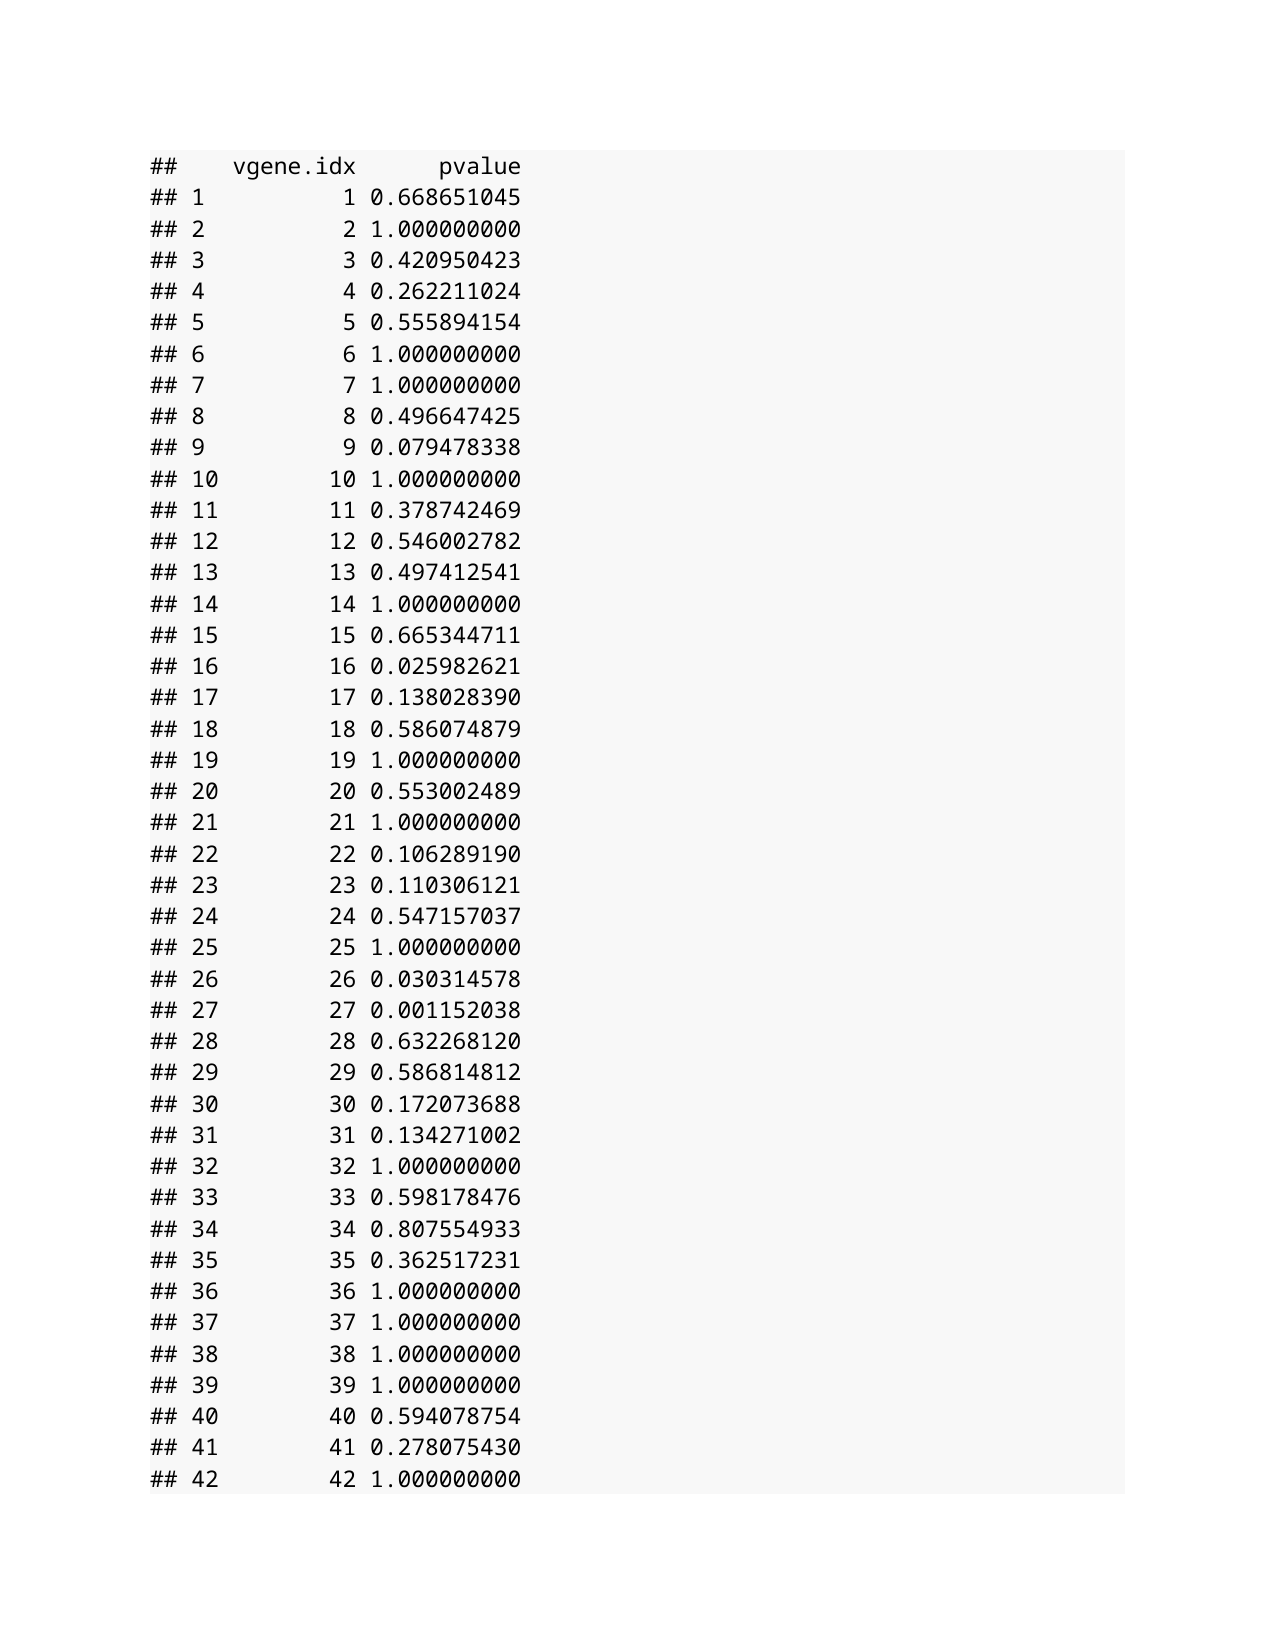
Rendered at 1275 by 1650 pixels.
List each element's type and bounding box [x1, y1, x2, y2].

text [150, 150, 1125, 1494]
